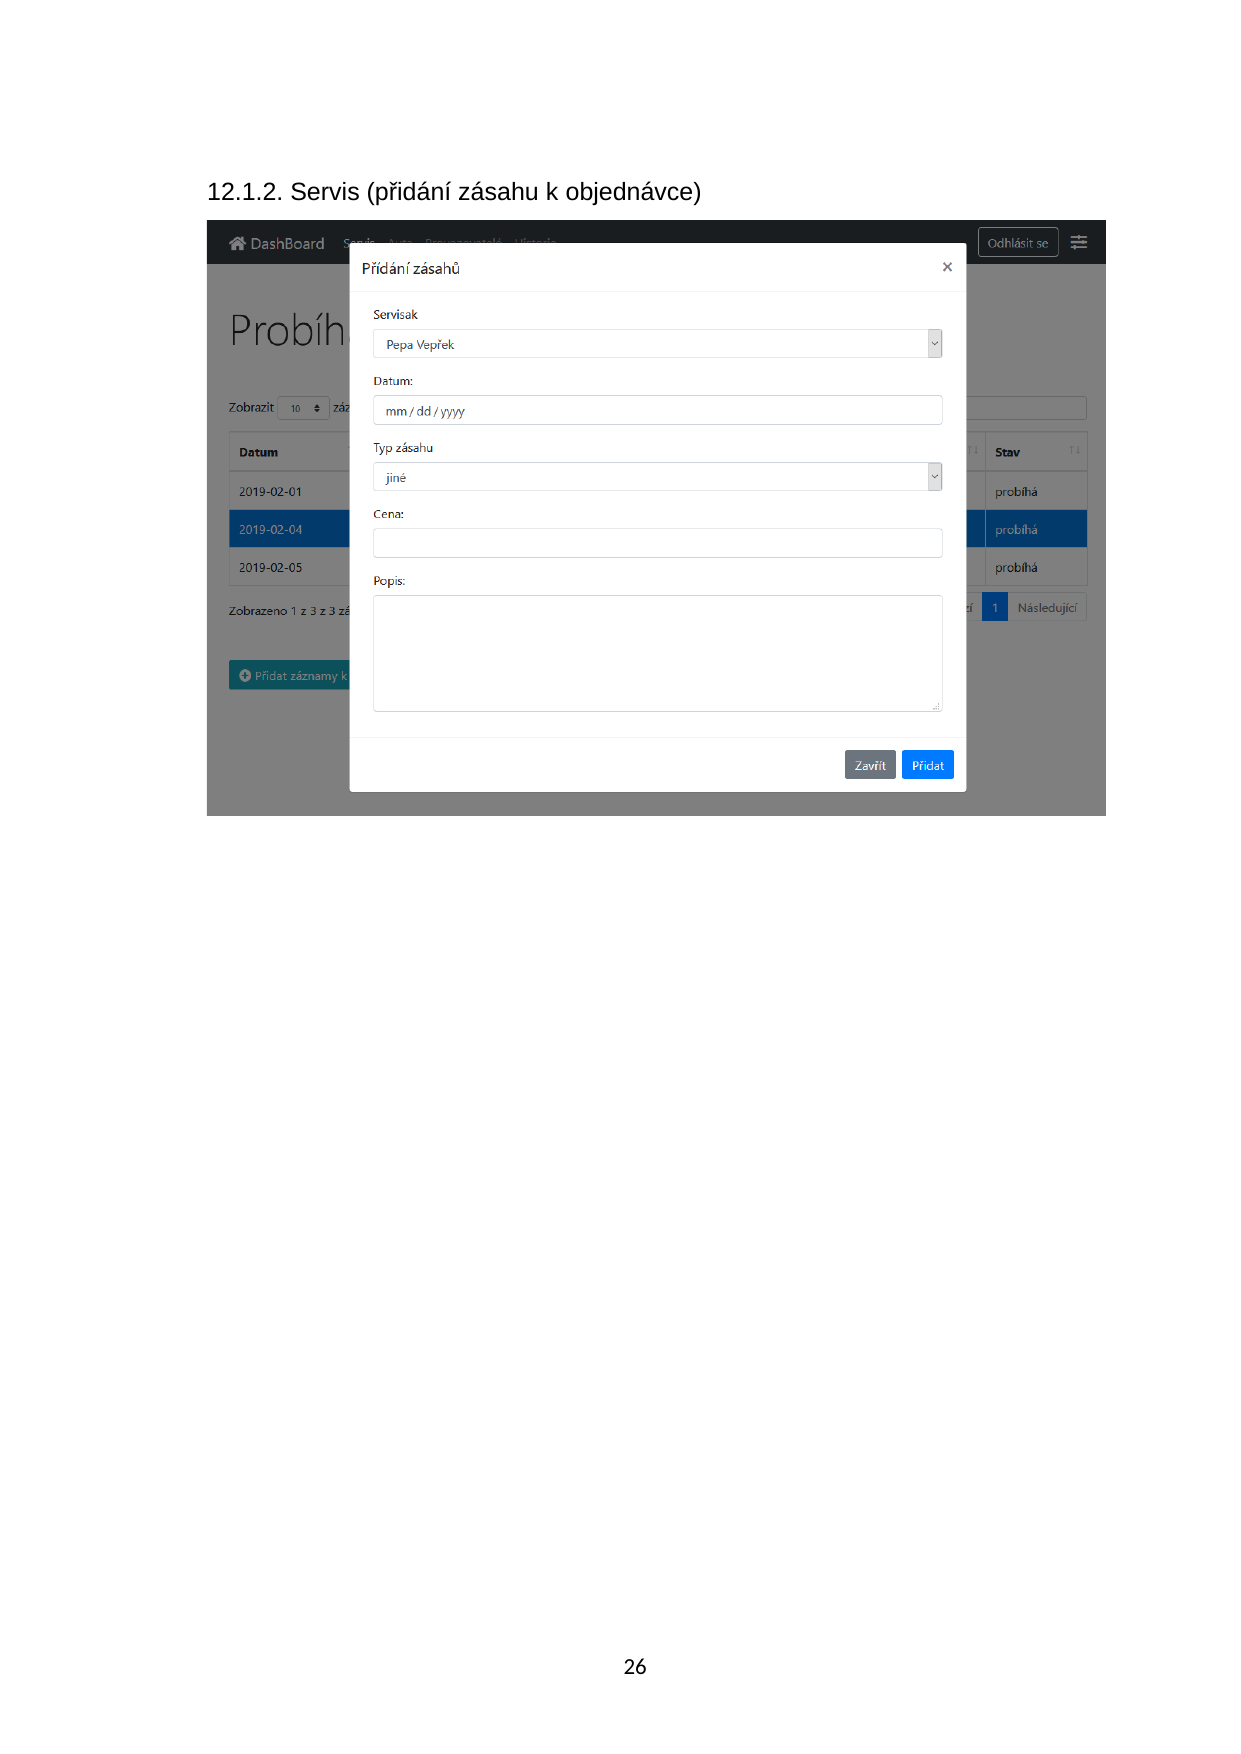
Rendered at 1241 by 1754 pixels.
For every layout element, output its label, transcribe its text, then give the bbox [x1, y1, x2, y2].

picture [206, 220, 1106, 816]
text 12.1.2. Servis (přidání zásahu k objednávce) [207, 177, 1063, 206]
